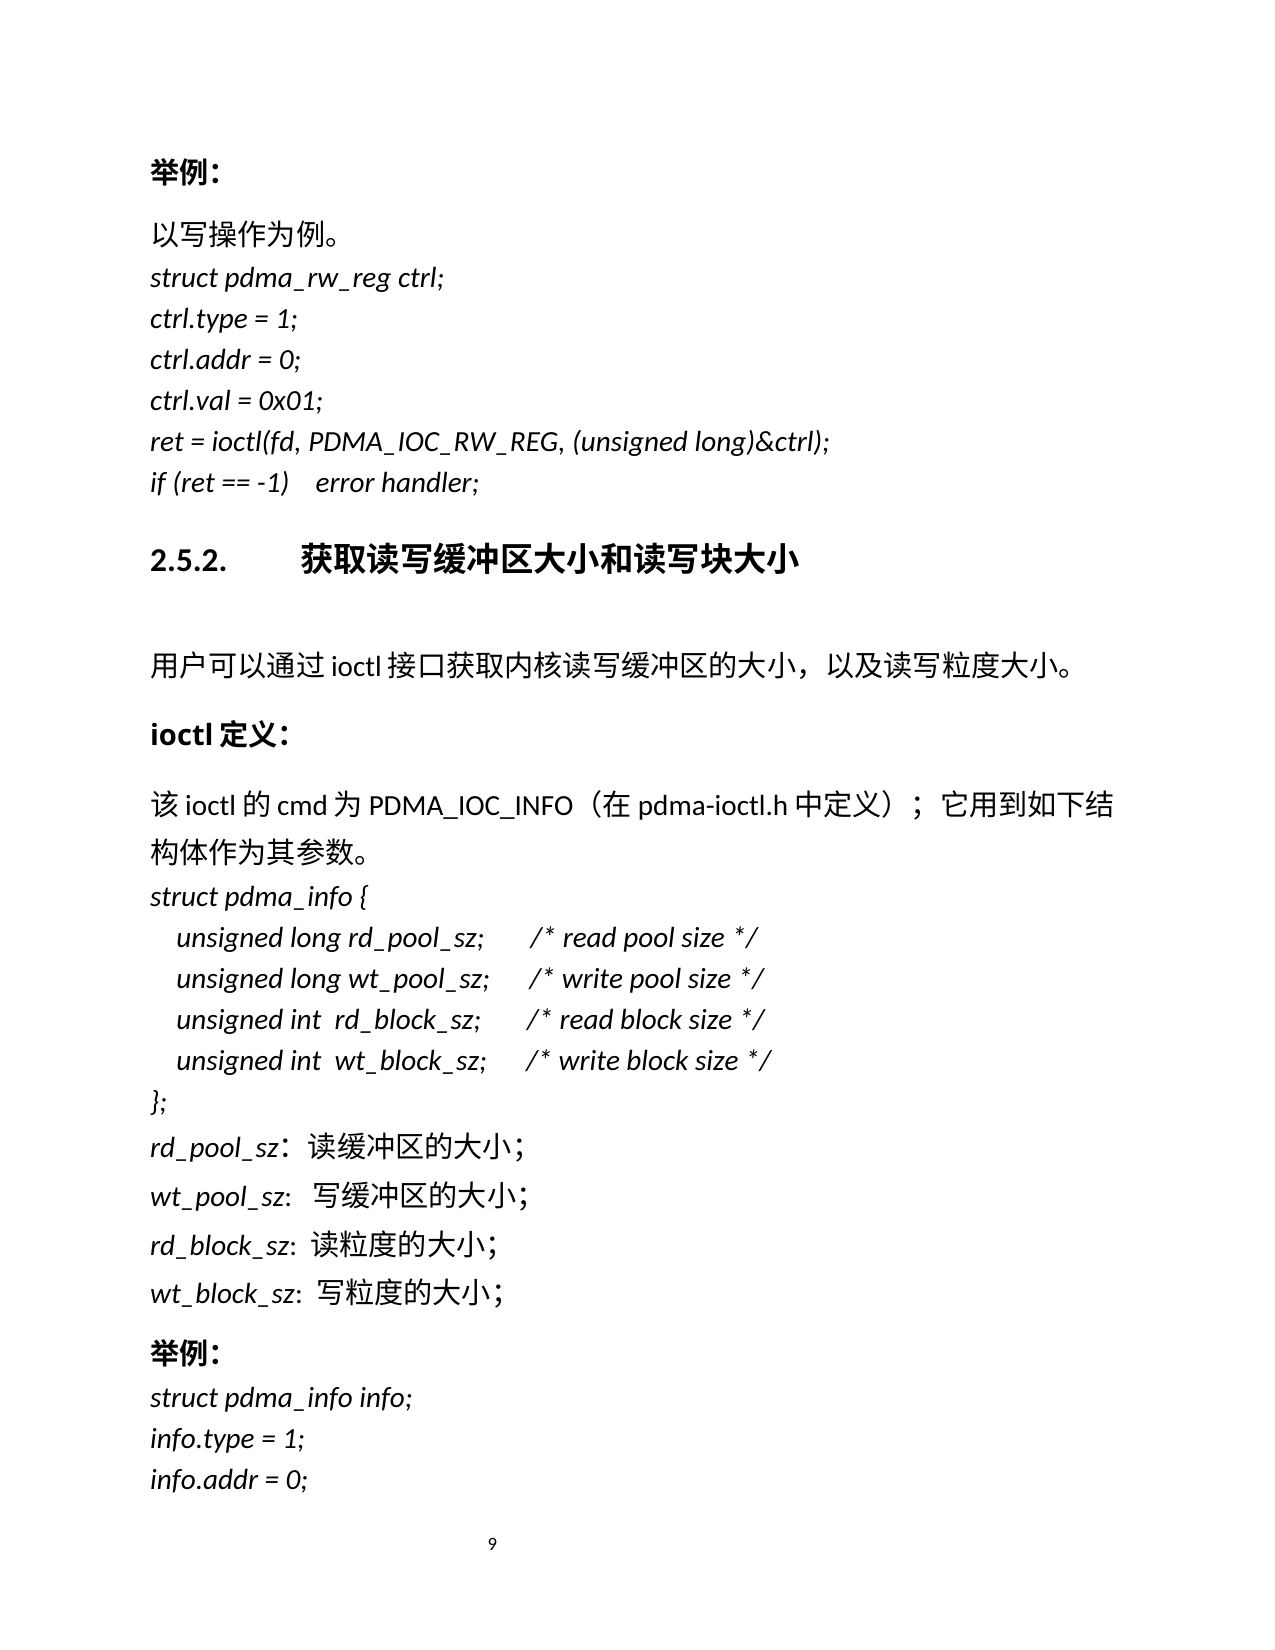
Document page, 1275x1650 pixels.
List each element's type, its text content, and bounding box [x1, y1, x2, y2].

text ctrl.type = 1; [150, 301, 1125, 336]
text ret = ioctl(fd, PDMA_IOC_RW_REG, (unsigned long)&ctrl); [150, 423, 1125, 459]
text struct pdma_info { [150, 878, 1125, 914]
text unsigned long wt_pool_sz; /* write pool size */ [150, 960, 1125, 996]
text ctrl.val = 0x01; [150, 382, 1125, 418]
text info.type = 1; [150, 1420, 1125, 1456]
text 举例： [150, 150, 1125, 192]
text ctrl.addr = 0; [150, 341, 1125, 377]
text struct pdma_info info; [150, 1379, 1125, 1415]
text rd_pool_sz：读缓冲区的大小； [150, 1124, 1125, 1166]
text 以写操作为例。 [150, 211, 1125, 253]
text struct pdma_rw_reg ctrl; [150, 259, 1125, 295]
subtitle 获取读写缓冲区大小和读写块大小 [150, 532, 1125, 581]
text unsigned int wt_block_sz; /* write block size */ [150, 1042, 1125, 1078]
text 该ioctl的cmd为PDMA_IOC_INFO（在pdma-ioctl.h中定义）；它用到如下结构体作为其参数。 [150, 781, 1125, 872]
text ioctl定义： [150, 712, 1125, 754]
text unsigned long rd_pool_sz; /* read pool size */ [150, 919, 1125, 955]
text info.addr = 0; [150, 1461, 1125, 1497]
text 用户可以通过ioctl接口获取内核读写缓冲区的大小，以及读写粒度大小。 [150, 642, 1125, 684]
text rd_block_sz: 读粒度的大小； [150, 1221, 1125, 1263]
text unsigned int rd_block_sz; /* read block size */ [150, 1001, 1125, 1037]
text if (ret == -1) error handler; [150, 464, 1125, 500]
text 举例： [150, 1331, 1125, 1373]
text wt_block_sz: 写粒度的大小； [150, 1269, 1125, 1312]
text }; [150, 1083, 1125, 1119]
text wt_pool_sz: 写缓冲区的大小； [150, 1172, 1125, 1215]
